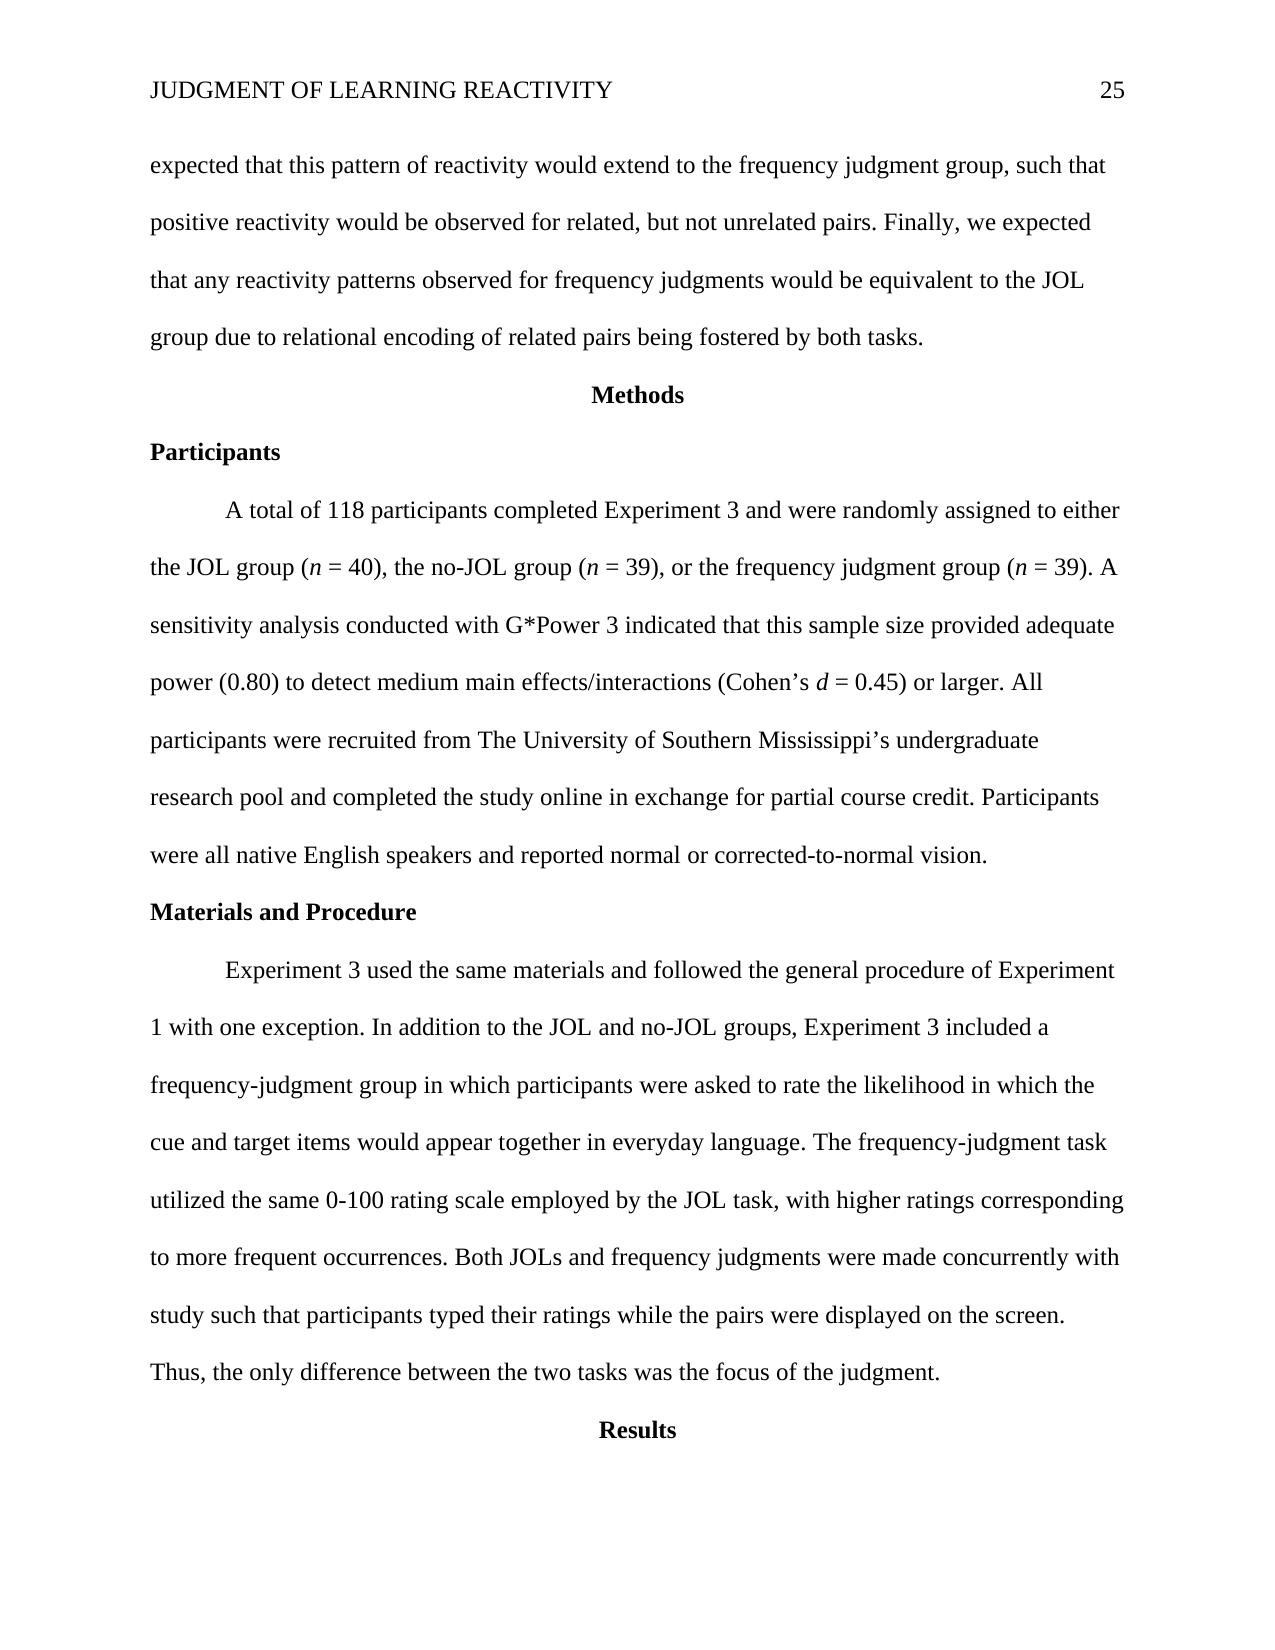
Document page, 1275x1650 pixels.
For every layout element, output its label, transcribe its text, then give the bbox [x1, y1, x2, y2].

text Results [150, 1415, 1125, 1444]
text Experiment 3 used the same materials and followed the general procedure of Experiment 1 with one exception. In addition to the JOL and no-JOL groups, Experiment 3 included a frequency-judgment group in which participants were asked to rate the likelihood in which the cue and target items would appear together in everyday language. The frequency-judgment task utilized the same 0-100 rating scale employed by the JOL task, with higher ratings corresponding to more frequent occurrences. Both JOLs and frequency judgments were made concurrently with study such that participants typed their ratings while the pairs were displayed on the screen. Thus, the only difference between the two tasks was the focus of the judgment. [150, 955, 1125, 1386]
text Methods [150, 380, 1125, 409]
text Materials and Procedure [150, 897, 1125, 926]
text A total of 118 participants completed Experiment 3 and were randomly assigned to either the JOL group (n = 40), the no-JOL group (n = 39), or the frequency judgment group (n = 39). A sensitivity analysis conducted with G*Power 3 indicated that this sample size provided adequate power (0.80) to detect medium main effects/interactions (Cohen’s d = 0.45) or larger. All participants were recruited from The University of Southern Mississippi’s undergraduate research pool and completed the study online in exchange for partial course credit. Participants were all native English speakers and reported normal or corrected-to-normal vision. [150, 495, 1125, 869]
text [150, 150, 1125, 351]
text Participants [150, 437, 1125, 466]
